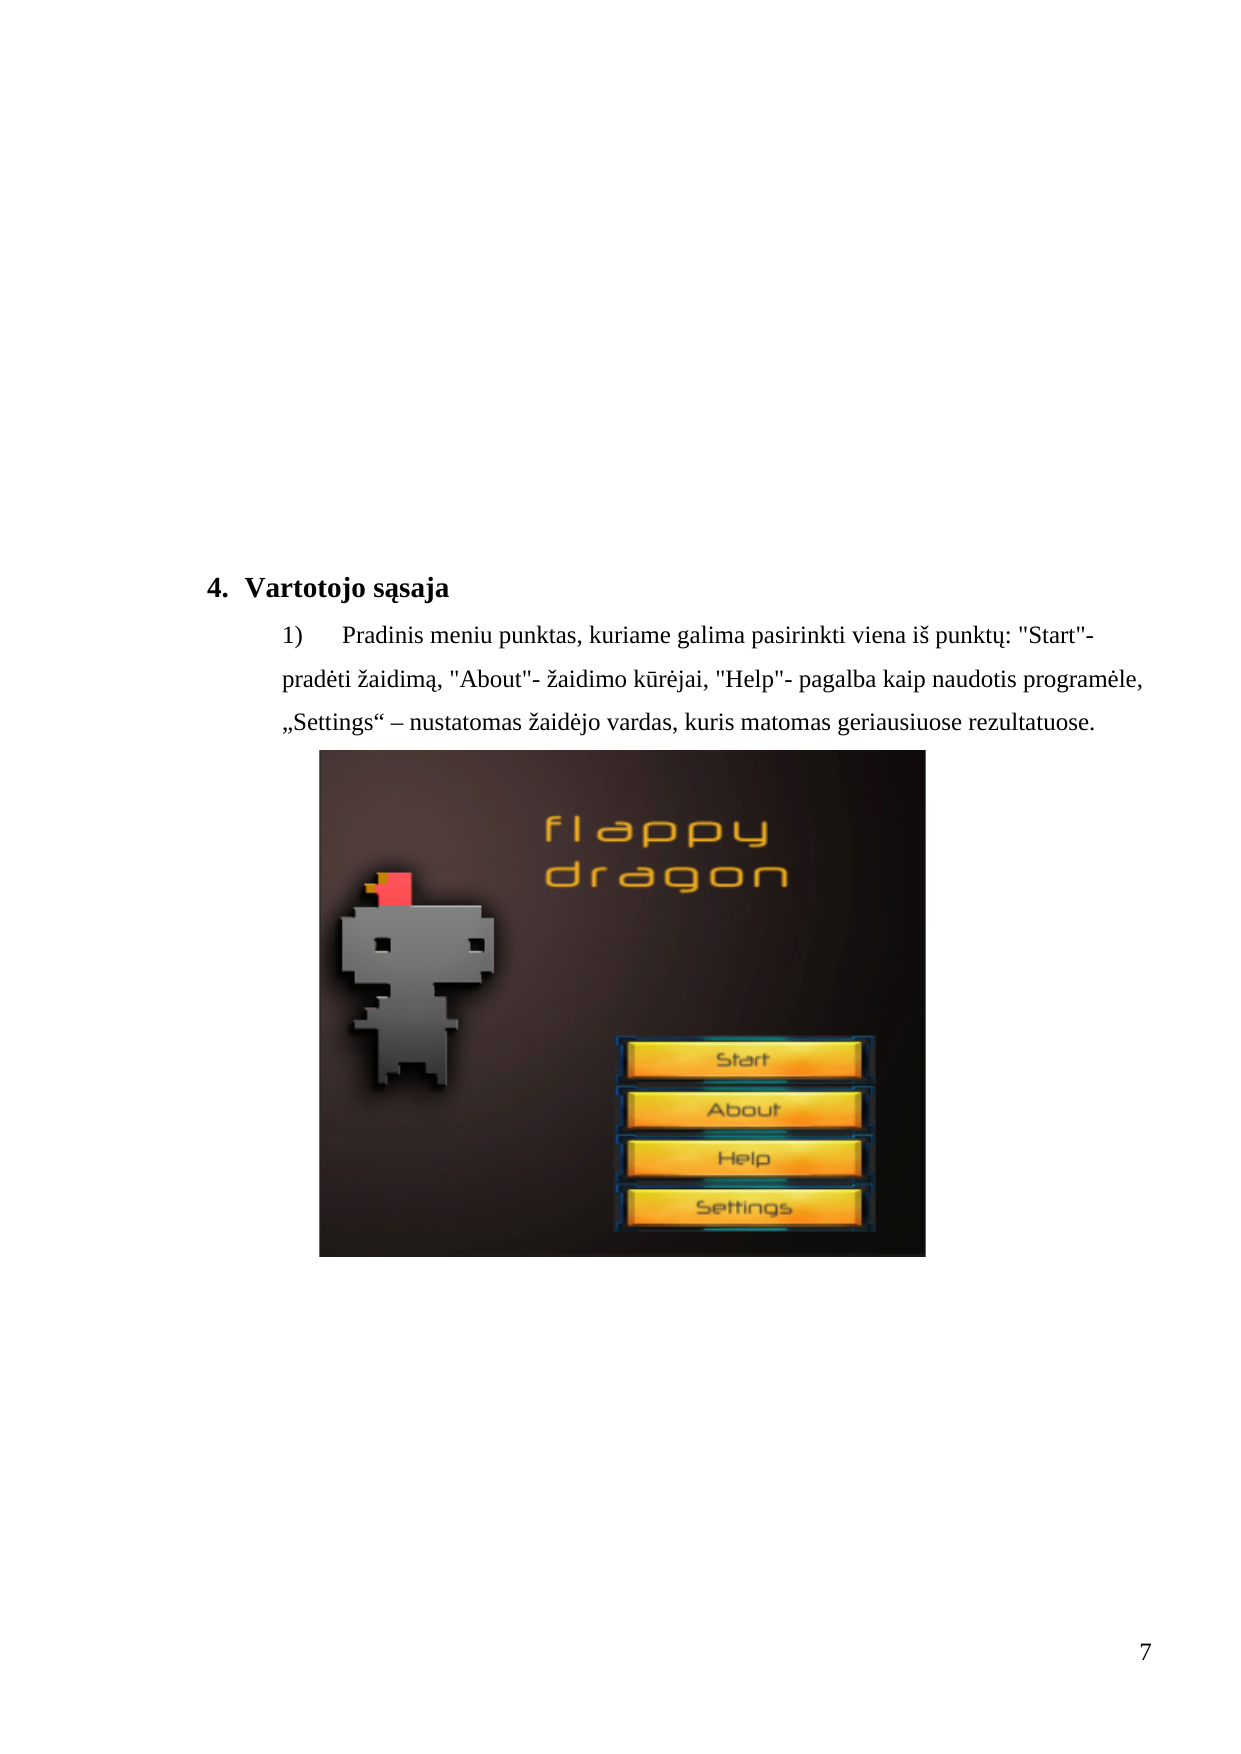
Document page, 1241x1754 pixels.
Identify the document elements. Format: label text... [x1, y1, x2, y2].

picture [319, 750, 926, 1257]
list Pradinis meniu punktas, kuriame galima pasirinkti viena iš punktų: "Start"-pradėti žaidimą, "About"- žaidimo kūrėjai, "Help"- pagalba kaip naudotis programėle, „Settings“ – nustatomas žaidėjo vardas, kuris matomas geriausiuose rezultatuose. [282, 621, 1152, 736]
subtitle Vartotojo sąsaja [207, 570, 1152, 604]
